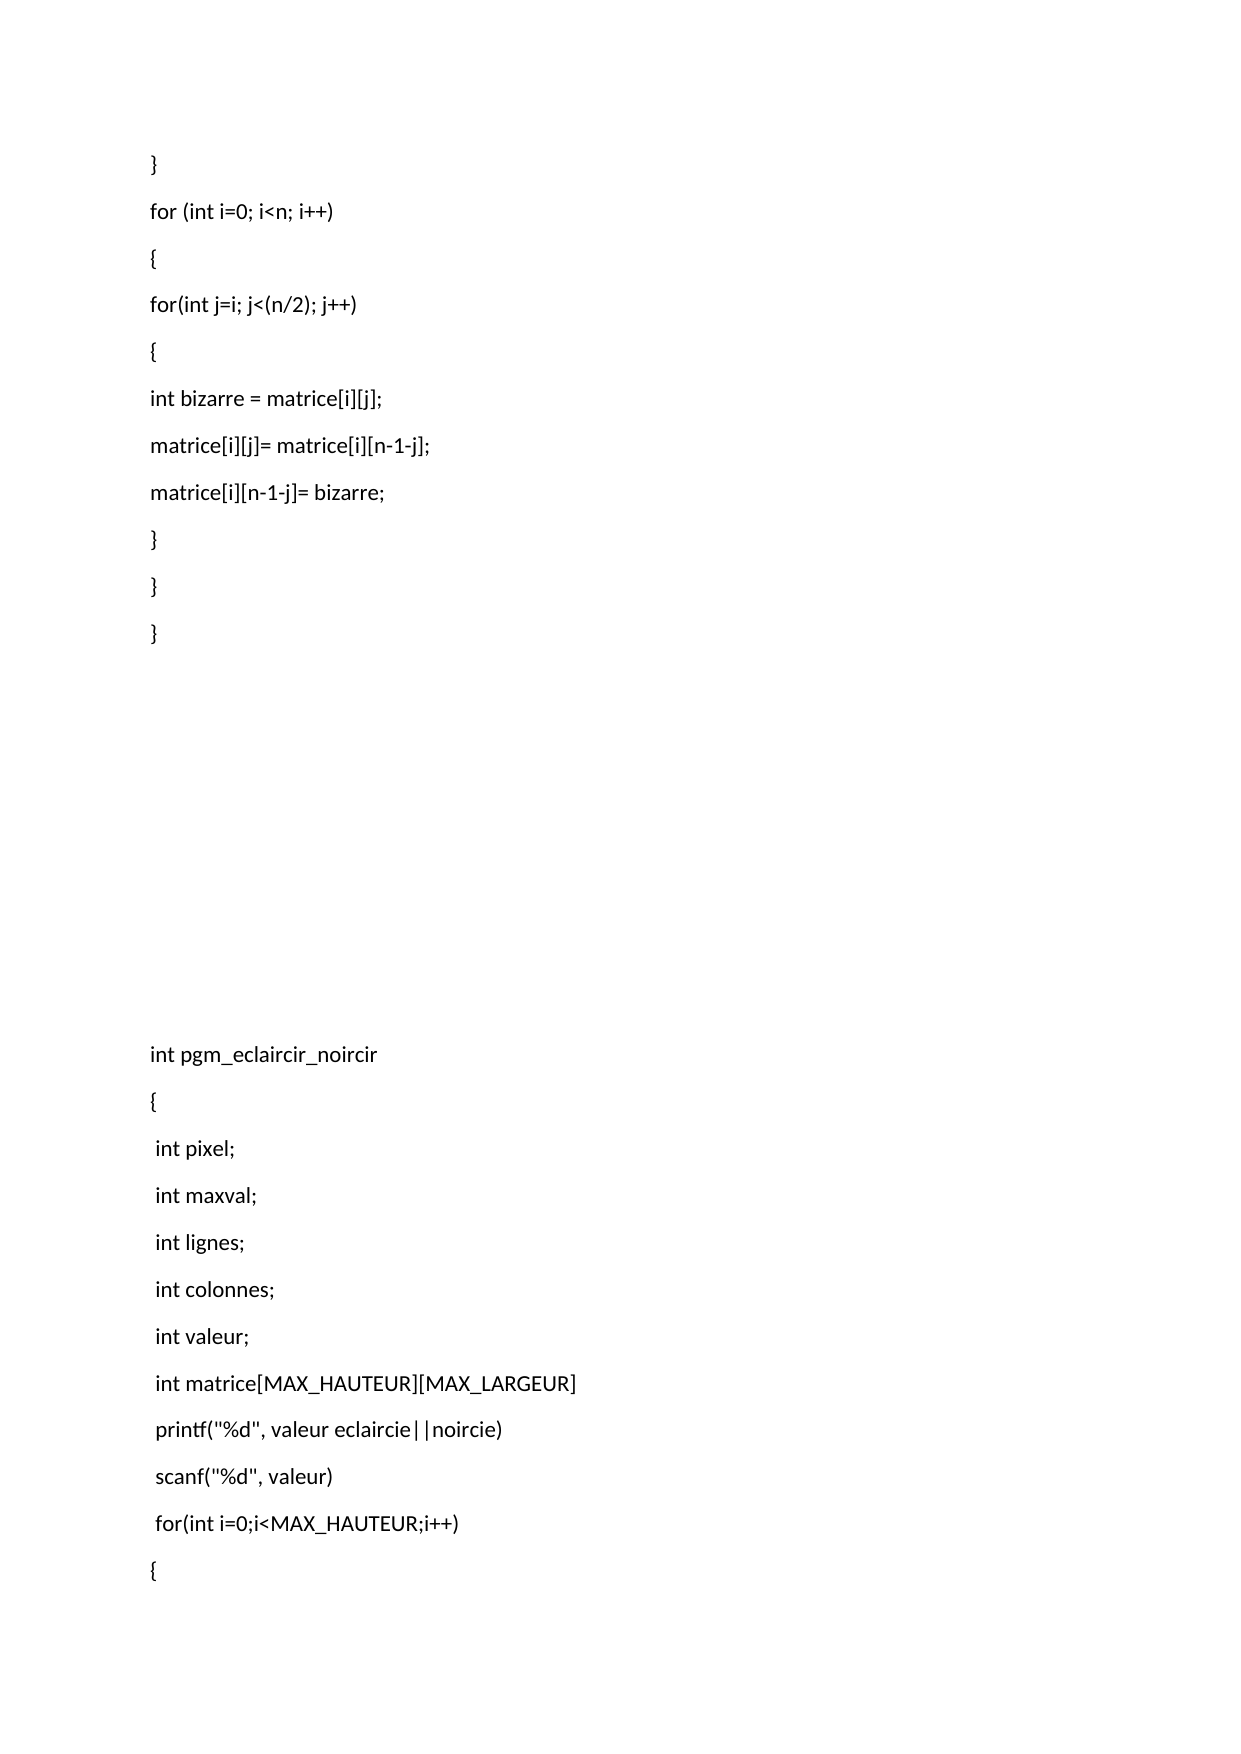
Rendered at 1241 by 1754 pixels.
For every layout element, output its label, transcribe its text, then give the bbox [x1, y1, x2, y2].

text { [150, 337, 1090, 366]
text for(int i=0;i<MAX_HAUTEUR;i++) [150, 1509, 1090, 1537]
text scanf("%d", valeur) [150, 1462, 1090, 1491]
text printf("%d", valeur eclaircie||noircie) [150, 1416, 1090, 1444]
text int colonnes; [150, 1275, 1090, 1303]
text } [150, 572, 1090, 600]
text int valeur; [150, 1322, 1090, 1350]
text } [150, 150, 1090, 178]
text int maxval; [150, 1181, 1090, 1209]
text } [150, 619, 1090, 647]
text for(int j=i; j<(n/2); j++) [150, 291, 1090, 319]
text int pixel; [150, 1134, 1090, 1162]
text matrice[i][n-1-j]= bizarre; [150, 478, 1090, 506]
text { [150, 1556, 1090, 1584]
text { [150, 244, 1090, 272]
text for (int i=0; i<n; i++) [150, 197, 1090, 225]
text int bizarre = matrice[i][j]; [150, 384, 1090, 412]
text matrice[i][j]= matrice[i][n-1-j]; [150, 431, 1090, 459]
text int matrice[MAX_HAUTEUR][MAX_LARGEUR] [150, 1369, 1090, 1397]
text int pgm_eclaircir_noircir [150, 1041, 1090, 1069]
text } [150, 525, 1090, 553]
text int lignes; [150, 1228, 1090, 1256]
text { [150, 1087, 1090, 1116]
